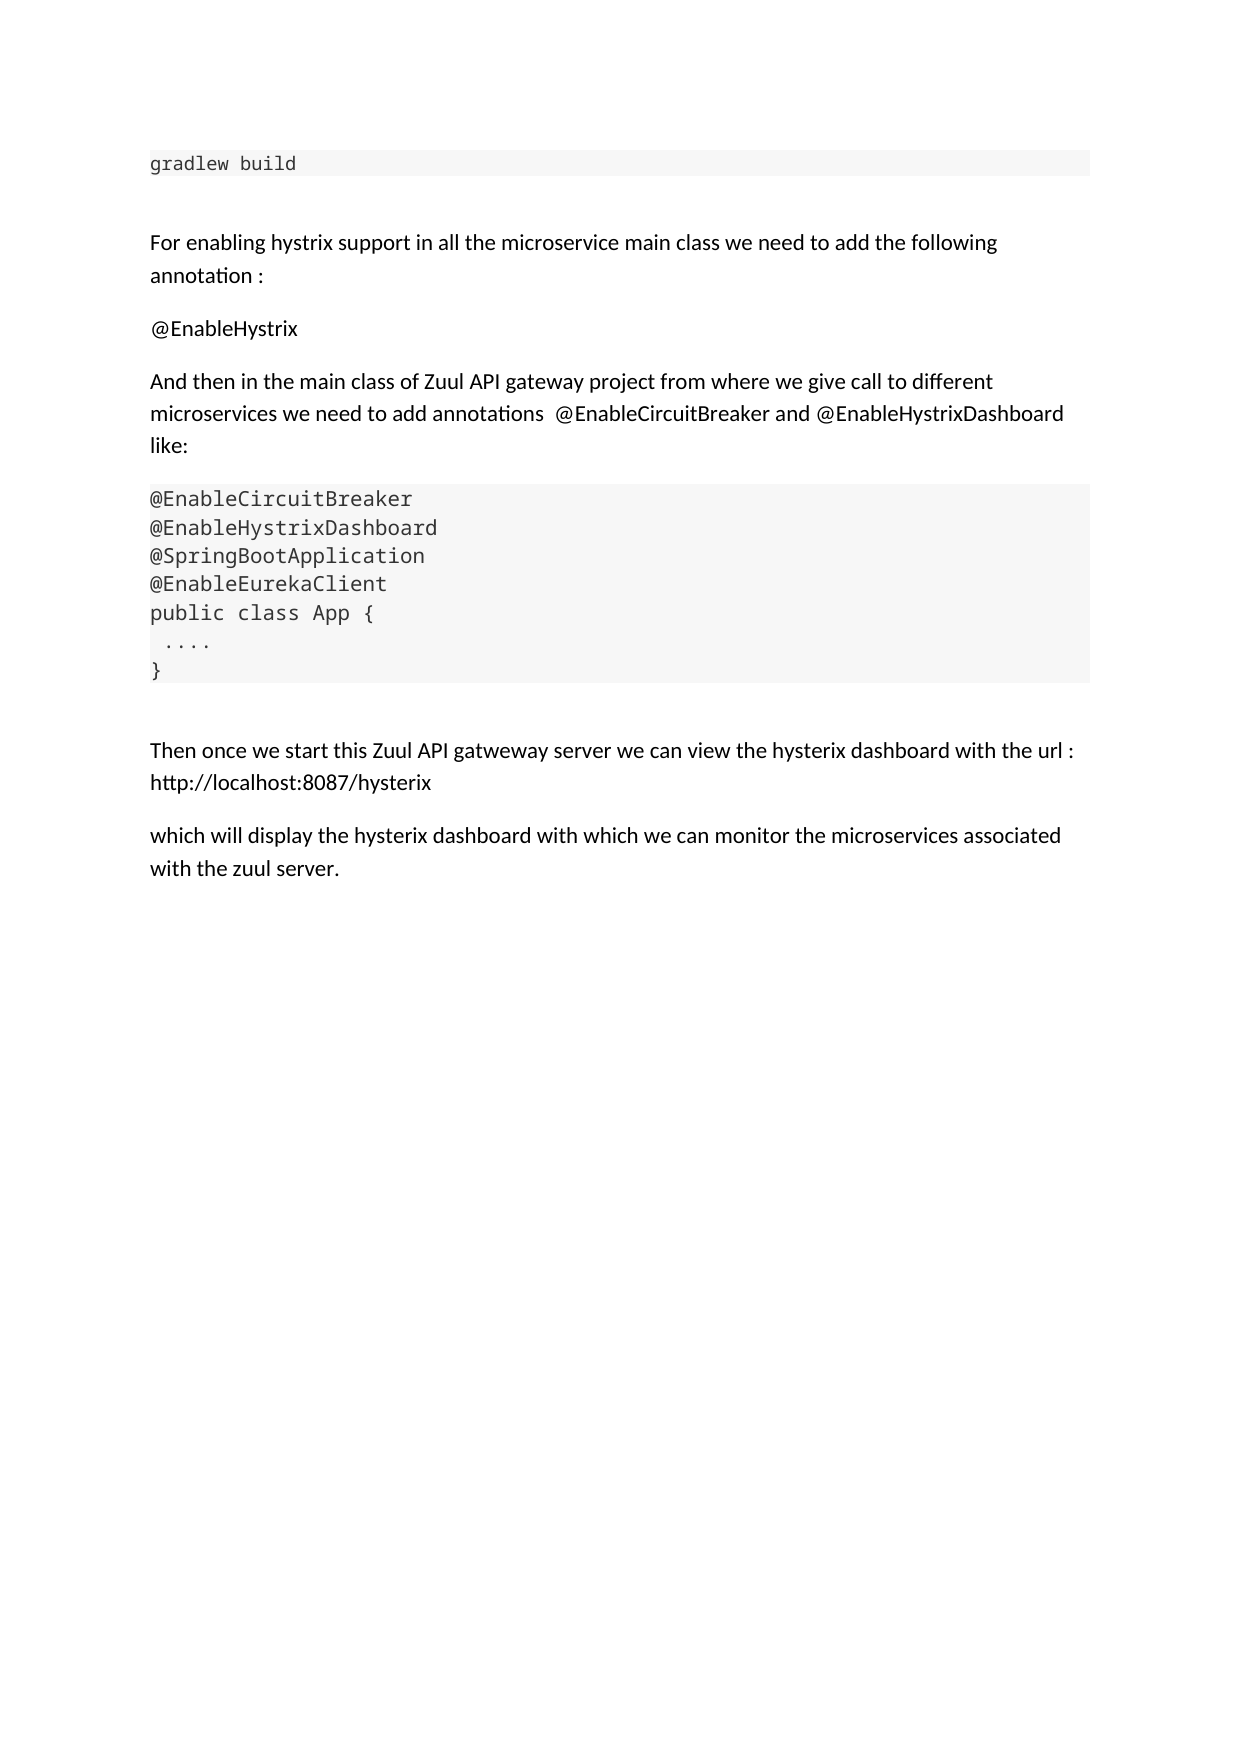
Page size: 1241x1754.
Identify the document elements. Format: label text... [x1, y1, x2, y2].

text @EnableEurekaClient [150, 569, 1090, 598]
text public class App { [150, 598, 1090, 626]
text @EnableHystrixDashboard [150, 513, 1090, 541]
text .... [150, 626, 1090, 655]
text @SpringBootApplication [150, 541, 1090, 569]
text For enabling hystrix support in all the microservice main class we need to add the following annotation : [150, 228, 1090, 289]
text @EnableHystrix [150, 314, 1090, 342]
text And then in the main class of Zuul API gateway project from where we give call to different microservices we need to add annotations @EnableCircuitBreaker and @EnableHystrixDashboard like: [150, 367, 1090, 459]
text gradlew build [150, 150, 1090, 176]
text Then once we start this Zuul API gatweway server we can view the hysterix dashboard with the url : http://localhost:8087/hysterix [150, 736, 1090, 796]
text @EnableCircuitBreaker [150, 484, 1090, 513]
text } [150, 655, 1090, 683]
text which will display the hysterix dashboard with which we can monitor the microservices associated with the zuul server. [150, 821, 1090, 882]
